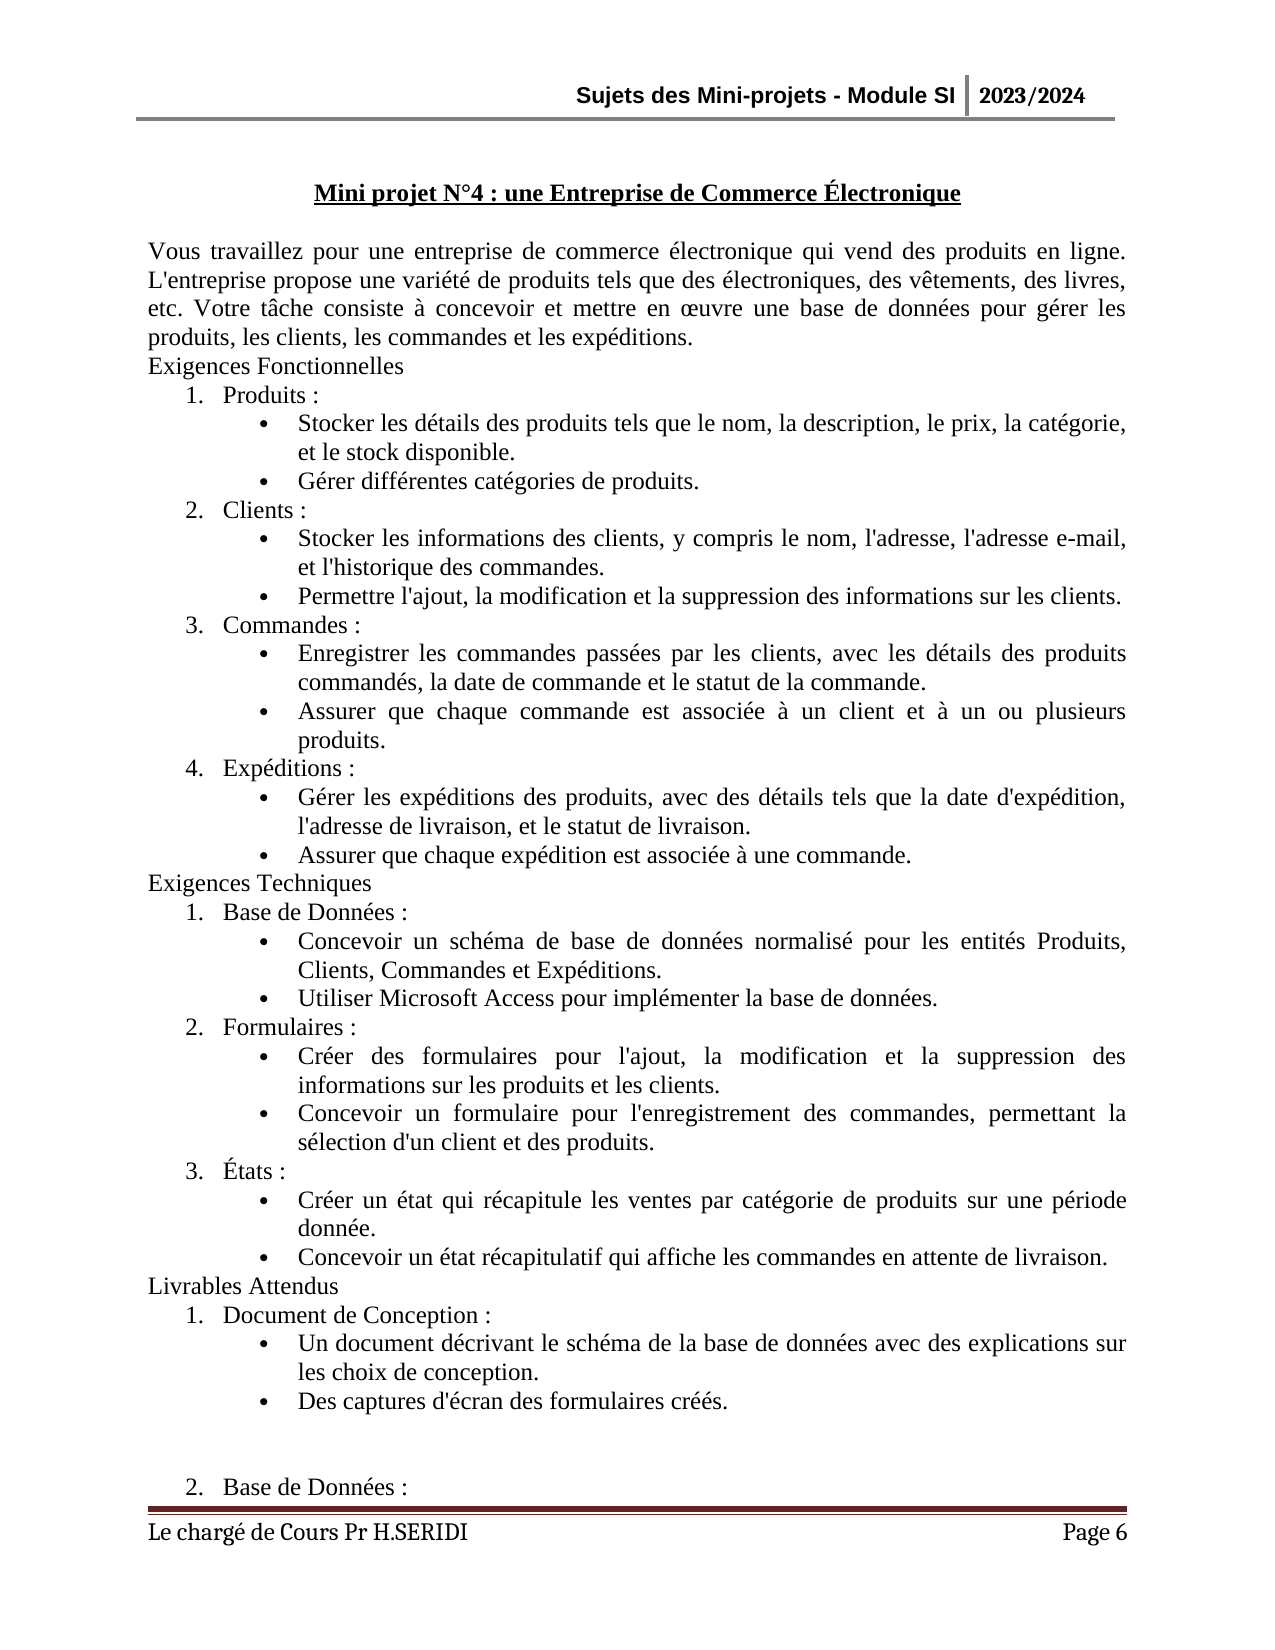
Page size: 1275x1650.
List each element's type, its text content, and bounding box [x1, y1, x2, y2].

list Assurer que chaque commande est associée à un client et à un ou plusieurs produits. [260, 696, 1127, 753]
text Mini projet N°4 : une Entreprise de Commerce Électronique [148, 178, 1127, 207]
list Créer des formulaires pour l'ajout, la modification et la suppression des informations sur les produits et les clients. [260, 1041, 1127, 1098]
list Gérer les expéditions des produits, avec des détails tels que la date d'expédition, l'adresse de livraison, et le statut de livraison. [260, 782, 1127, 840]
list Produits : [185, 380, 1127, 408]
list Document de Conception : [185, 1300, 1127, 1328]
list Base de Données : [185, 1472, 1127, 1501]
list Stocker les informations des clients, y compris le nom, l'adresse, l'adresse e-mail, et l'historique des commandes. [260, 523, 1127, 581]
list Formulaires : [185, 1012, 1127, 1041]
list Permettre l'ajout, la modification et la suppression des informations sur les clients. [260, 581, 1127, 610]
list Un document décrivant le schéma de la base de données avec des explications sur les choix de conception. [260, 1328, 1127, 1386]
list Assurer que chaque expédition est associée à une commande. [260, 840, 1127, 868]
list Stocker les détails des produits tels que le nom, la description, le prix, la catégorie, et le stock disponible. [260, 408, 1127, 466]
text Exigences Fonctionnelles [148, 351, 1127, 380]
text Livrables Attendus [148, 1271, 1127, 1300]
list Commandes : [185, 610, 1127, 638]
list Clients : [185, 495, 1127, 523]
list Expéditions : [185, 753, 1127, 782]
list Enregistrer les commandes passées par les clients, avec les détails des produits commandés, la date de commande et le statut de la commande. [260, 638, 1127, 696]
list Utiliser Microsoft Access pour implémenter la base de données. [260, 983, 1127, 1012]
list Créer un état qui récapitule les ventes par catégorie de produits sur une période donnée. [260, 1185, 1127, 1242]
list Gérer différentes catégories de produits. [260, 466, 1127, 495]
list Base de Données : [185, 897, 1127, 926]
list Concevoir un schéma de base de données normalisé pour les entités Produits, Clients, Commandes et Expéditions. [260, 926, 1127, 983]
text Vous travaillez pour une entreprise de commerce électronique qui vend des produits en ligne. L'entreprise propose une variété de produits tels que des électroniques, des vêtements, des livres, etc. Votre tâche consiste à concevoir et mettre en œuvre une base de données pour gérer les produits, les clients, les commandes et les expéditions. [148, 236, 1127, 351]
list États : [185, 1156, 1127, 1185]
list Des captures d'écran des formulaires créés. [260, 1386, 1127, 1415]
text Exigences Techniques [148, 868, 1127, 897]
list Concevoir un formulaire pour l'enregistrement des commandes, permettant la sélection d'un client et des produits. [260, 1098, 1127, 1156]
list Concevoir un état récapitulatif qui affiche les commandes en attente de livraison. [260, 1242, 1127, 1271]
